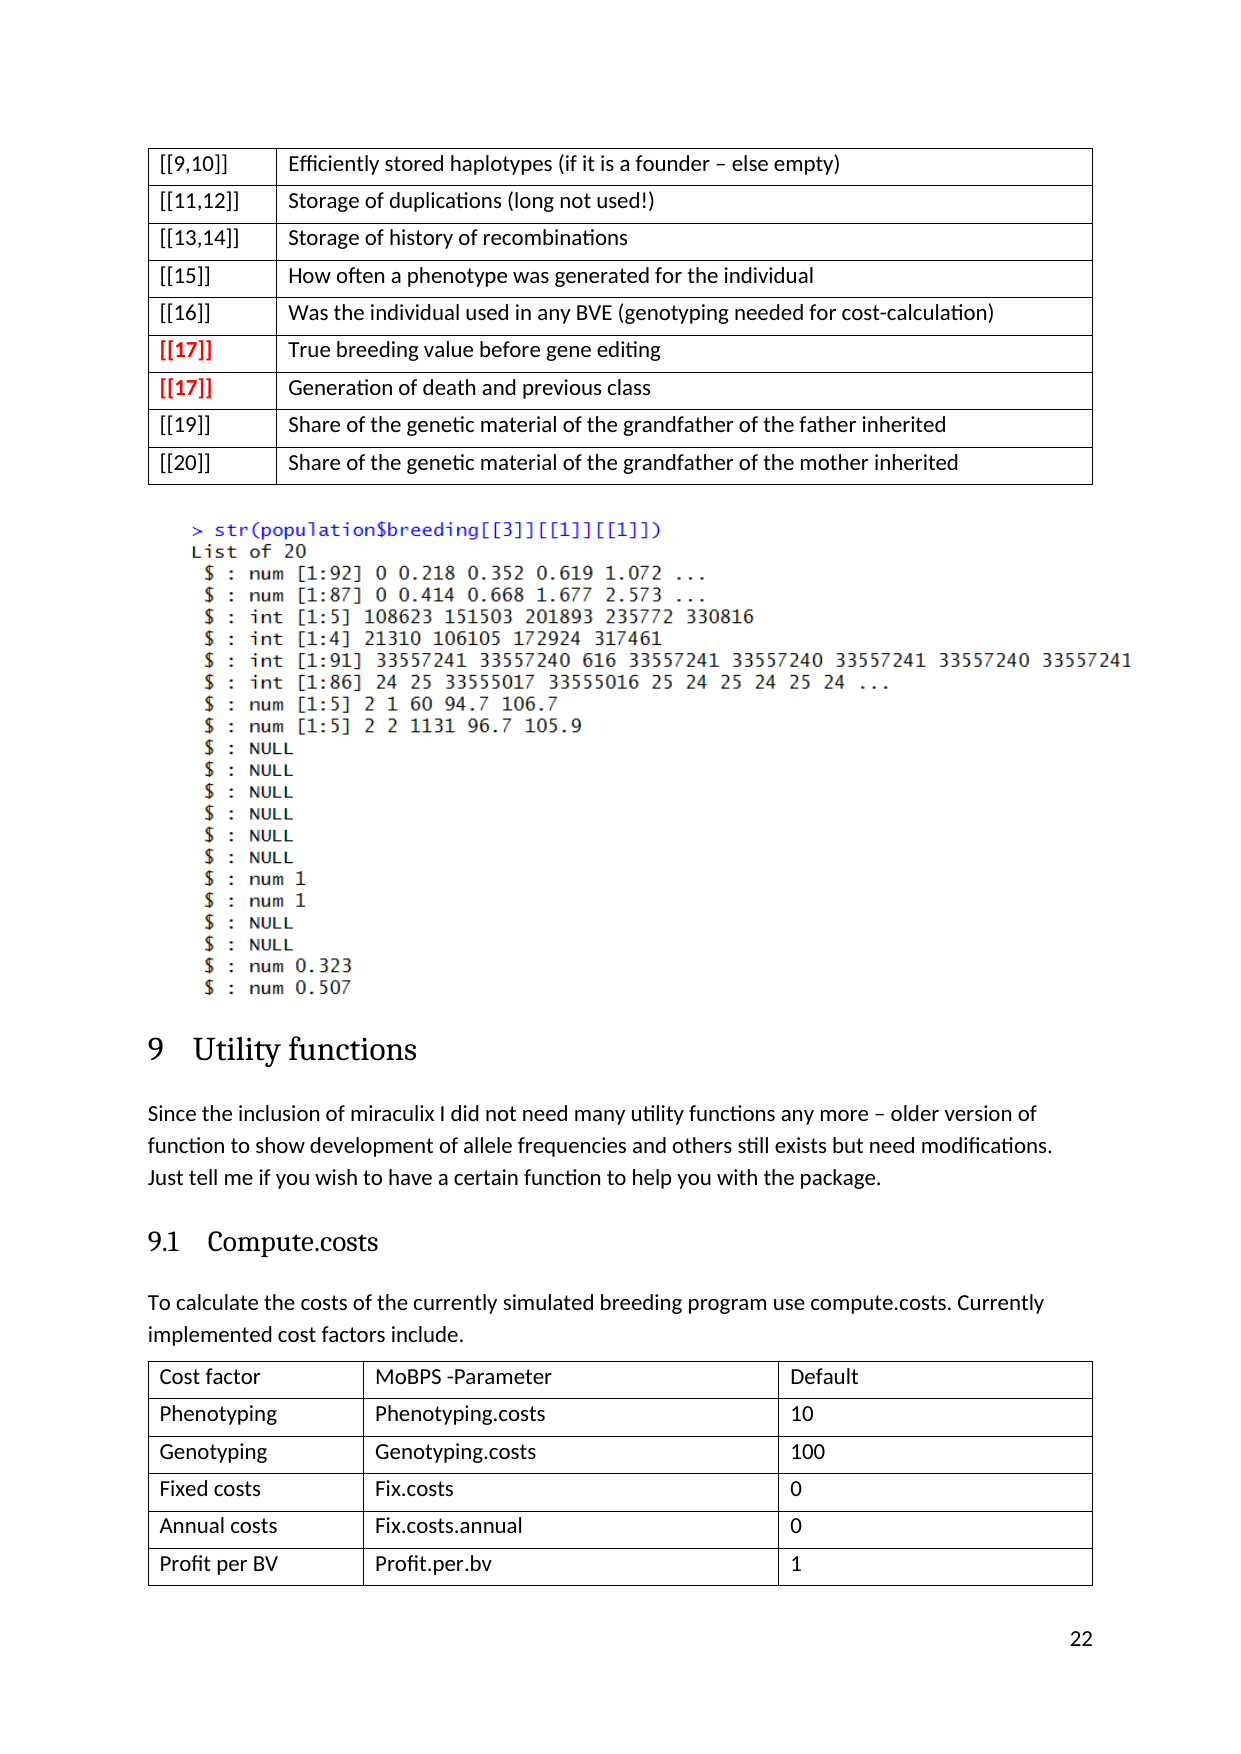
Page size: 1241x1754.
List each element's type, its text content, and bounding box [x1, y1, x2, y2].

table_cell Fix.costs.annual [364, 1512, 778, 1548]
table_cell [[13,14]] [149, 224, 276, 260]
table_cell Phenotyping.costs [364, 1399, 778, 1436]
table_cell Genotyping.costs [364, 1437, 778, 1473]
table_cell How often a phenotype was generated for the individual [277, 261, 1092, 297]
table_cell Fixed costs [149, 1474, 363, 1511]
table_cell Fix.costs [364, 1474, 778, 1511]
table_cell [[17]] [149, 336, 276, 372]
table_cell Share of the genetic material of the grandfather of the mother inherited [277, 448, 1092, 484]
table_cell [[17]] [149, 373, 276, 409]
table_cell Generation of death and previous class [277, 373, 1092, 409]
table_cell Storage of duplications (long not used!) [277, 186, 1092, 222]
table_cell True breeding value before gene editing [277, 336, 1092, 372]
table_cell [[9,10]] [149, 149, 276, 185]
text Since the inclusion of miraculix I did not need many utility functions any more – older version of function to show development of allele frequencies and others still exists but need modifications. Just tell me if you wish to have a certain function to help you with the package. [148, 1099, 1093, 1191]
table_cell Profit.per.bv [364, 1549, 778, 1585]
table_cell Share of the genetic material of the grandfather of the father inherited [277, 410, 1092, 447]
table_cell [[20]] [149, 448, 276, 484]
table_cell Was the individual used in any BVE (genotyping needed for cost-calculation) [277, 298, 1092, 334]
table_cell Efficiently stored haplotypes (if it is a founder – else empty) [277, 149, 1092, 185]
table_header MoBPS -Parameter [364, 1362, 778, 1398]
table_cell 10 [779, 1399, 1092, 1436]
table_cell 0 [779, 1474, 1092, 1511]
subtitle Utility functions [148, 1030, 1093, 1068]
table_cell Profit per BV [149, 1549, 363, 1585]
table_header Cost factor [149, 1362, 363, 1398]
table_cell Annual costs [149, 1512, 363, 1548]
table_cell Genotyping [149, 1437, 363, 1473]
table_cell 1 [779, 1549, 1092, 1585]
table_cell [[11,12]] [149, 186, 276, 222]
table_cell [[15]] [149, 261, 276, 297]
table_cell [[19]] [149, 410, 276, 447]
table_header Default [779, 1362, 1092, 1398]
table_cell 100 [779, 1437, 1092, 1473]
table_cell Phenotyping [149, 1399, 363, 1436]
table_cell 0 [779, 1512, 1092, 1548]
subtitle Compute.costs [148, 1225, 1093, 1258]
table_cell [[16]] [149, 298, 276, 334]
picture [185, 520, 1130, 1001]
text To calculate the costs of the currently simulated breeding program use compute.costs. Currently implemented cost factors include. [148, 1288, 1093, 1348]
table_cell Storage of history of recombinations [277, 224, 1092, 260]
